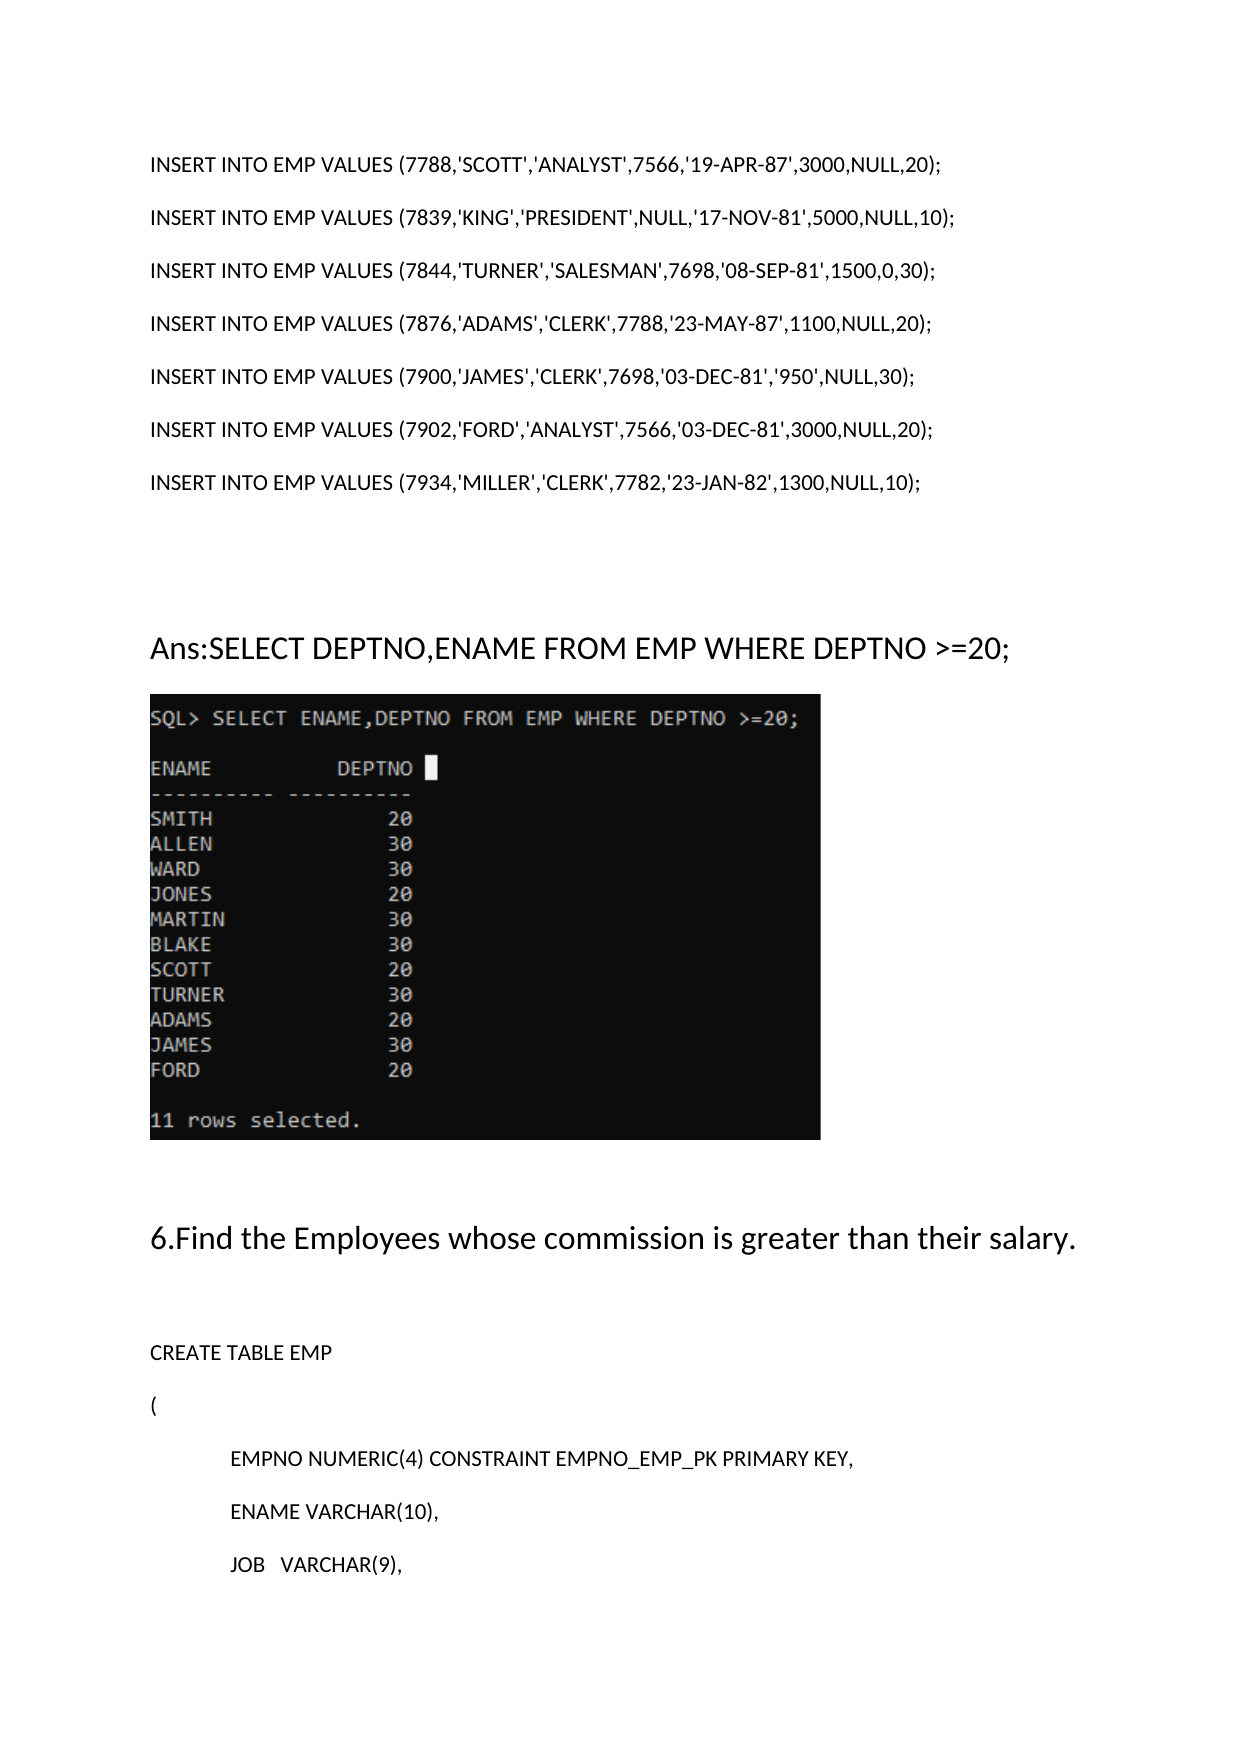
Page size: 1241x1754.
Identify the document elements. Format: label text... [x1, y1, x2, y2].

text INSERT INTO EMP VALUES (7844,'TURNER','SALESMAN',7698,'08-SEP-81',1500,0,30); [150, 256, 1090, 284]
text ( [150, 1391, 1090, 1419]
text INSERT INTO EMP VALUES (7902,'FORD','ANALYST',7566,'03-DEC-81',3000,NULL,20); [150, 415, 1090, 443]
text EMPNO NUMERIC(4) CONSTRAINT EMPNO_EMP_PK PRIMARY KEY, [150, 1444, 1090, 1472]
text INSERT INTO EMP VALUES (7900,'JAMES','CLERK',7698,'03-DEC-81','950',NULL,30); [150, 362, 1090, 390]
text INSERT INTO EMP VALUES (7876,'ADAMS','CLERK',7788,'23-MAY-87',1100,NULL,20); [150, 309, 1090, 337]
text INSERT INTO EMP VALUES (7839,'KING','PRESIDENT',NULL,'17-NOV-81',5000,NULL,10); [150, 203, 1090, 231]
text CREATE TABLE EMP [150, 1338, 1090, 1366]
picture [150, 694, 821, 1140]
text Ans:SELECT DEPTNO,ENAME FROM EMP WHERE DEPTNO >=20; [150, 627, 1090, 668]
text INSERT INTO EMP VALUES (7788,'SCOTT','ANALYST',7566,'19-APR-87',3000,NULL,20); [150, 150, 1090, 178]
text ENAME VARCHAR(10), [150, 1497, 1090, 1525]
text JOB VARCHAR(9), [150, 1550, 1090, 1578]
text 6.Find the Employees whose commission is greater than their salary. [150, 1217, 1090, 1258]
text INSERT INTO EMP VALUES (7934,'MILLER','CLERK',7782,'23-JAN-82',1300,NULL,10); [150, 468, 1090, 496]
